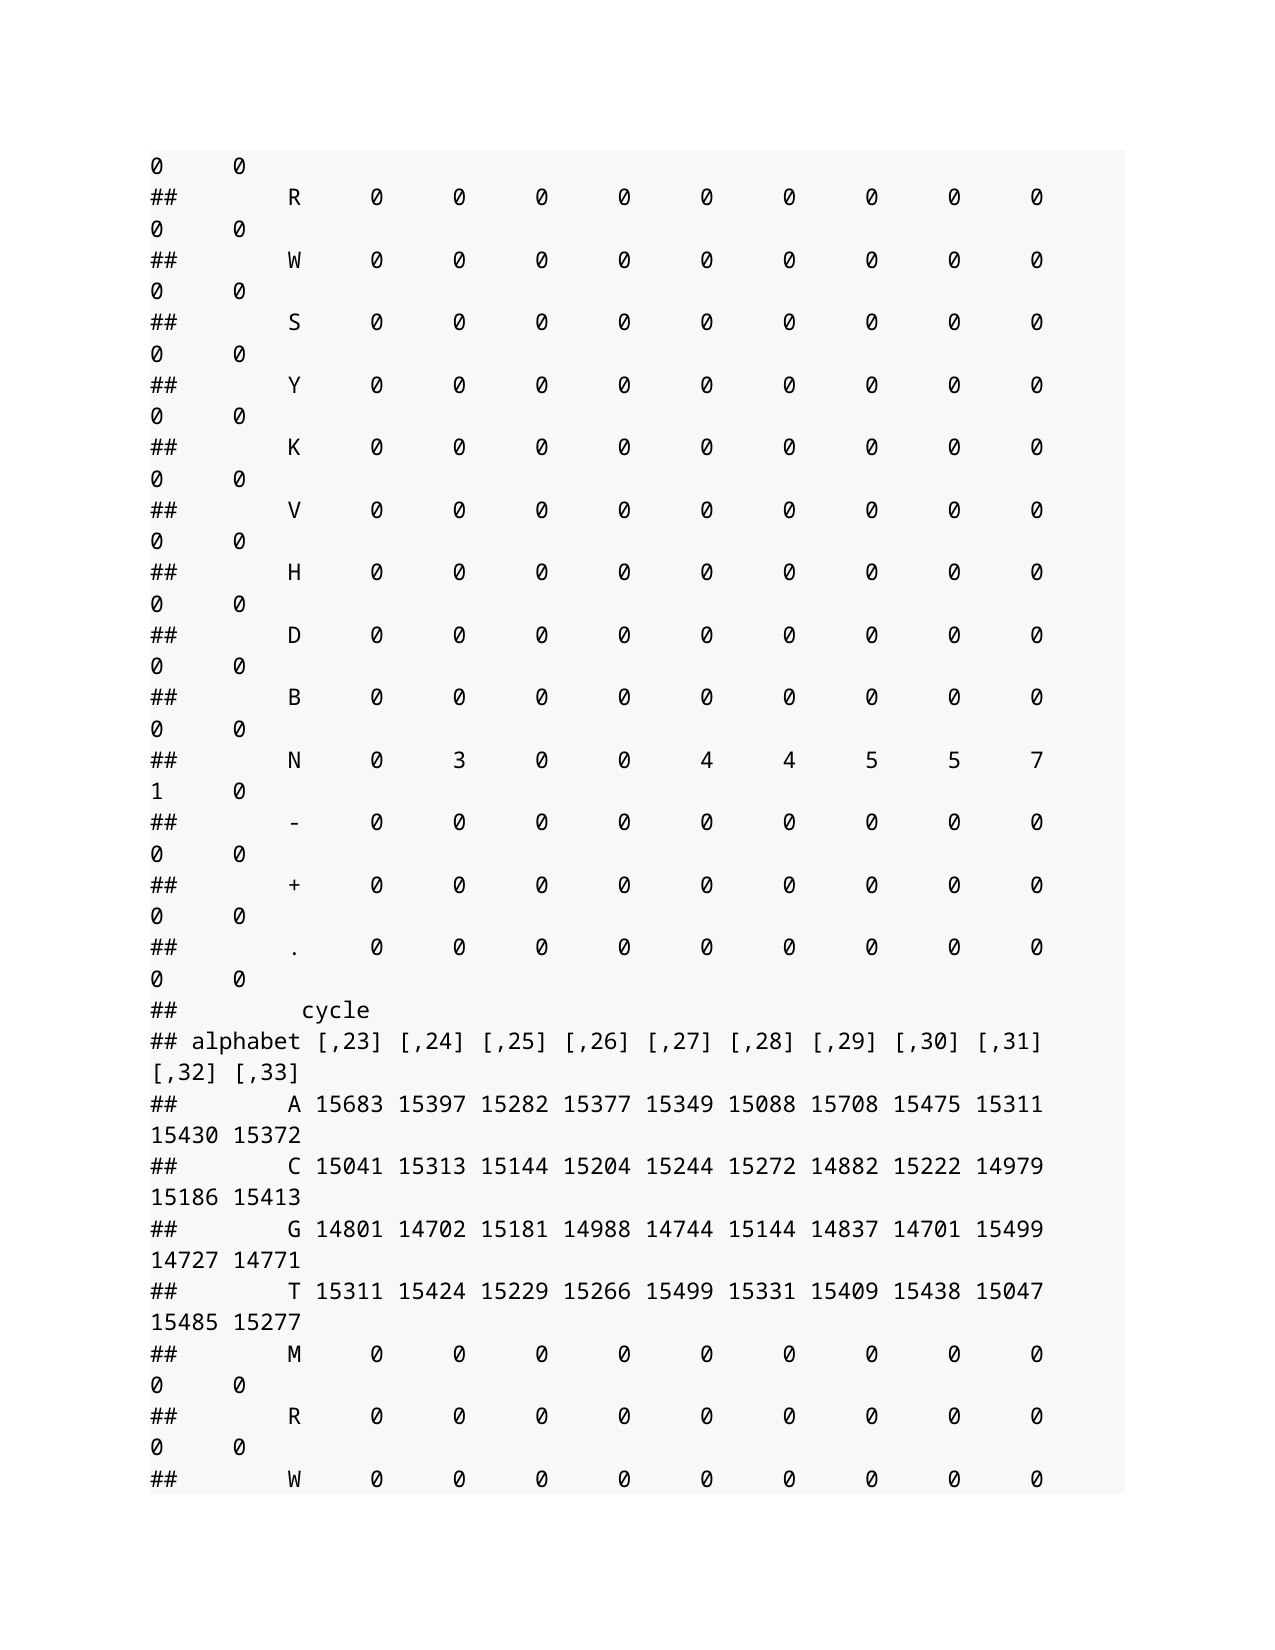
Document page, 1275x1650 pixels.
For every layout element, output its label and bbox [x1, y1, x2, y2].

text [150, 150, 1125, 1494]
